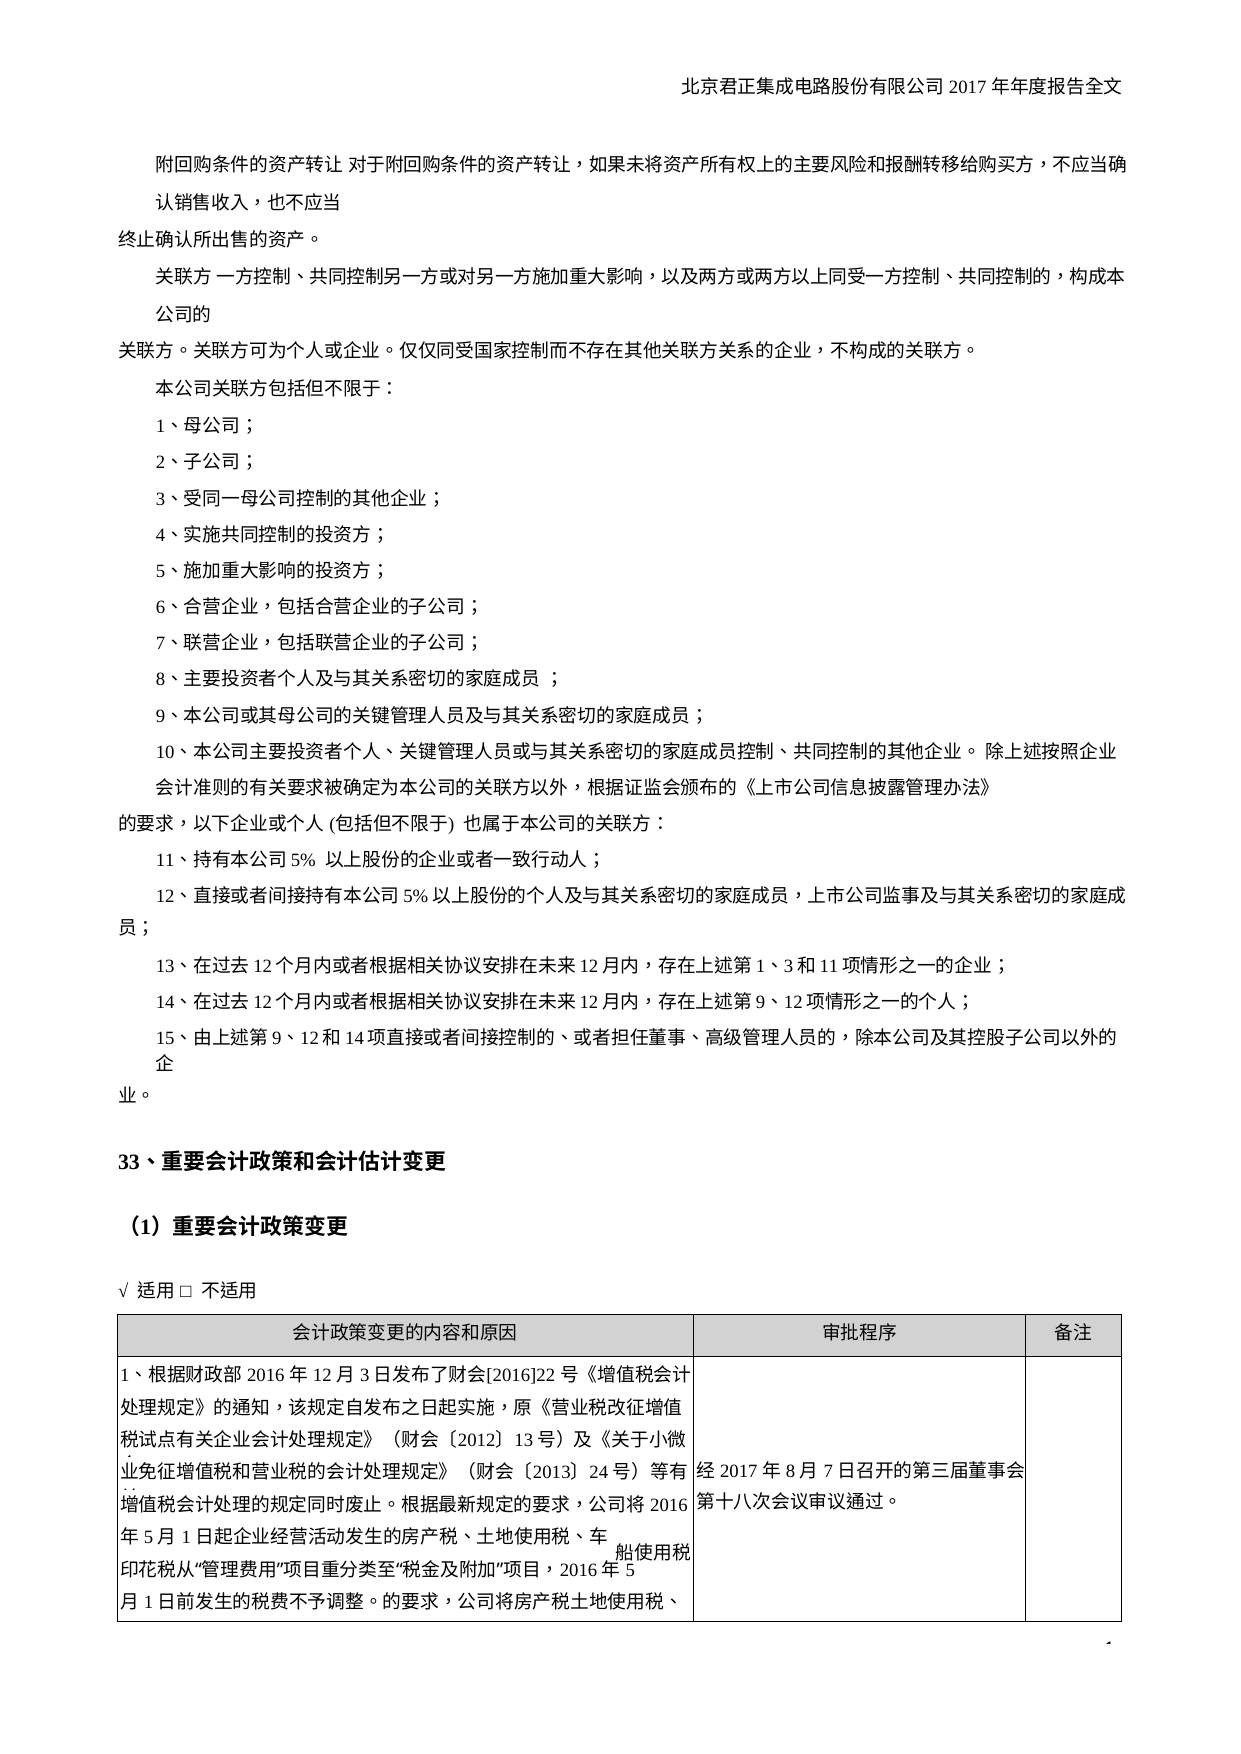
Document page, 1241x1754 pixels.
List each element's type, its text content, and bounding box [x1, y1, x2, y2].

text 的要求，以下企业或个人 (包括但不限于) 也属于本公司的关联方： [118, 810, 1133, 836]
text 11、持有本公司5% 以上股份的企业或者一致行动人； [156, 846, 1133, 872]
text 4、实施共同控制的投资方； [156, 521, 1133, 546]
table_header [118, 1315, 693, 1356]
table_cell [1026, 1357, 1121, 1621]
text 9、本公司或其母公司的关键管理人员及与其关系密切的家庭成员； [156, 702, 1133, 727]
text 7、联营企业，包括联营企业的子公司； [156, 629, 1133, 655]
text 6、合营企业，包括合营企业的子公司； [156, 593, 1133, 619]
subtitle （1）重要会计政策变更 [118, 1211, 1133, 1241]
text 12、直接或者间接持有本公司5% 以上股份的个人及与其关系密切的家庭成员，上市公司监事及与其关系密切的家庭成 [156, 882, 1133, 908]
text 附回购条件的资产转让 对于附回购条件的资产转让，如果未将资产所有权上的主要风险和报酬转移给购买方，不应当确认销售收入，也不应当 [156, 151, 1133, 215]
text 10、本公司主要投资者个人、关键管理人员或与其关系密切的家庭成员控制、共同控制的其他企业。 除上述按照企业会计准则的有关要求被确定为本公司的关联方以外，根据证监会颁布的《上市公司信息披露管理办法》 [156, 738, 1133, 799]
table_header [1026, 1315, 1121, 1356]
text 15、由上述第9、12和14项直接或者间接控制的、或者担任董事、高级管理人员的，除本公司及其控股子公司以外的企 [156, 1024, 1133, 1075]
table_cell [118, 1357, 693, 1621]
text 终止确认所出售的资产。 [118, 228, 1133, 251]
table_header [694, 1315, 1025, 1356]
text 13、在过去12个月内或者根据相关协议安排在未来12月内，存在上述第1、3和11项情形之一的企业； [156, 952, 1133, 978]
text 2、子公司； [156, 448, 1133, 474]
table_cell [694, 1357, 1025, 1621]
text 员； [118, 914, 1133, 940]
text 关联方。关联方可为个人或企业。仅仅同受国家控制而不存在其他关联方关系的企业，不构成的关联方。 [118, 339, 1133, 363]
text 8、主要投资者个人及与其关系密切的家庭成员 ； [156, 666, 1133, 691]
text 本公司关联方包括但不限于： [156, 375, 1133, 400]
text 3、受同一母公司控制的其他企业； [156, 485, 1133, 510]
text 14、在过去12个月内或者根据相关协议安排在未来12月内，存在上述第9、12项情形之一的个人； [156, 988, 1133, 1014]
text √ 适用 □ 不适用 [118, 1278, 1133, 1303]
text 1、母公司； [156, 412, 1133, 438]
subtitle 33、重要会计政策和会计估计变更 [118, 1146, 1133, 1176]
text 5、施加重大影响的投资方； [156, 557, 1133, 583]
text 关联方 一方控制、共同控制另一方或对另一方施加重大影响，以及两方或两方以上同受一方控制、共同控制的，构成本公司的 [156, 263, 1133, 327]
text 业。 [118, 1082, 1133, 1107]
